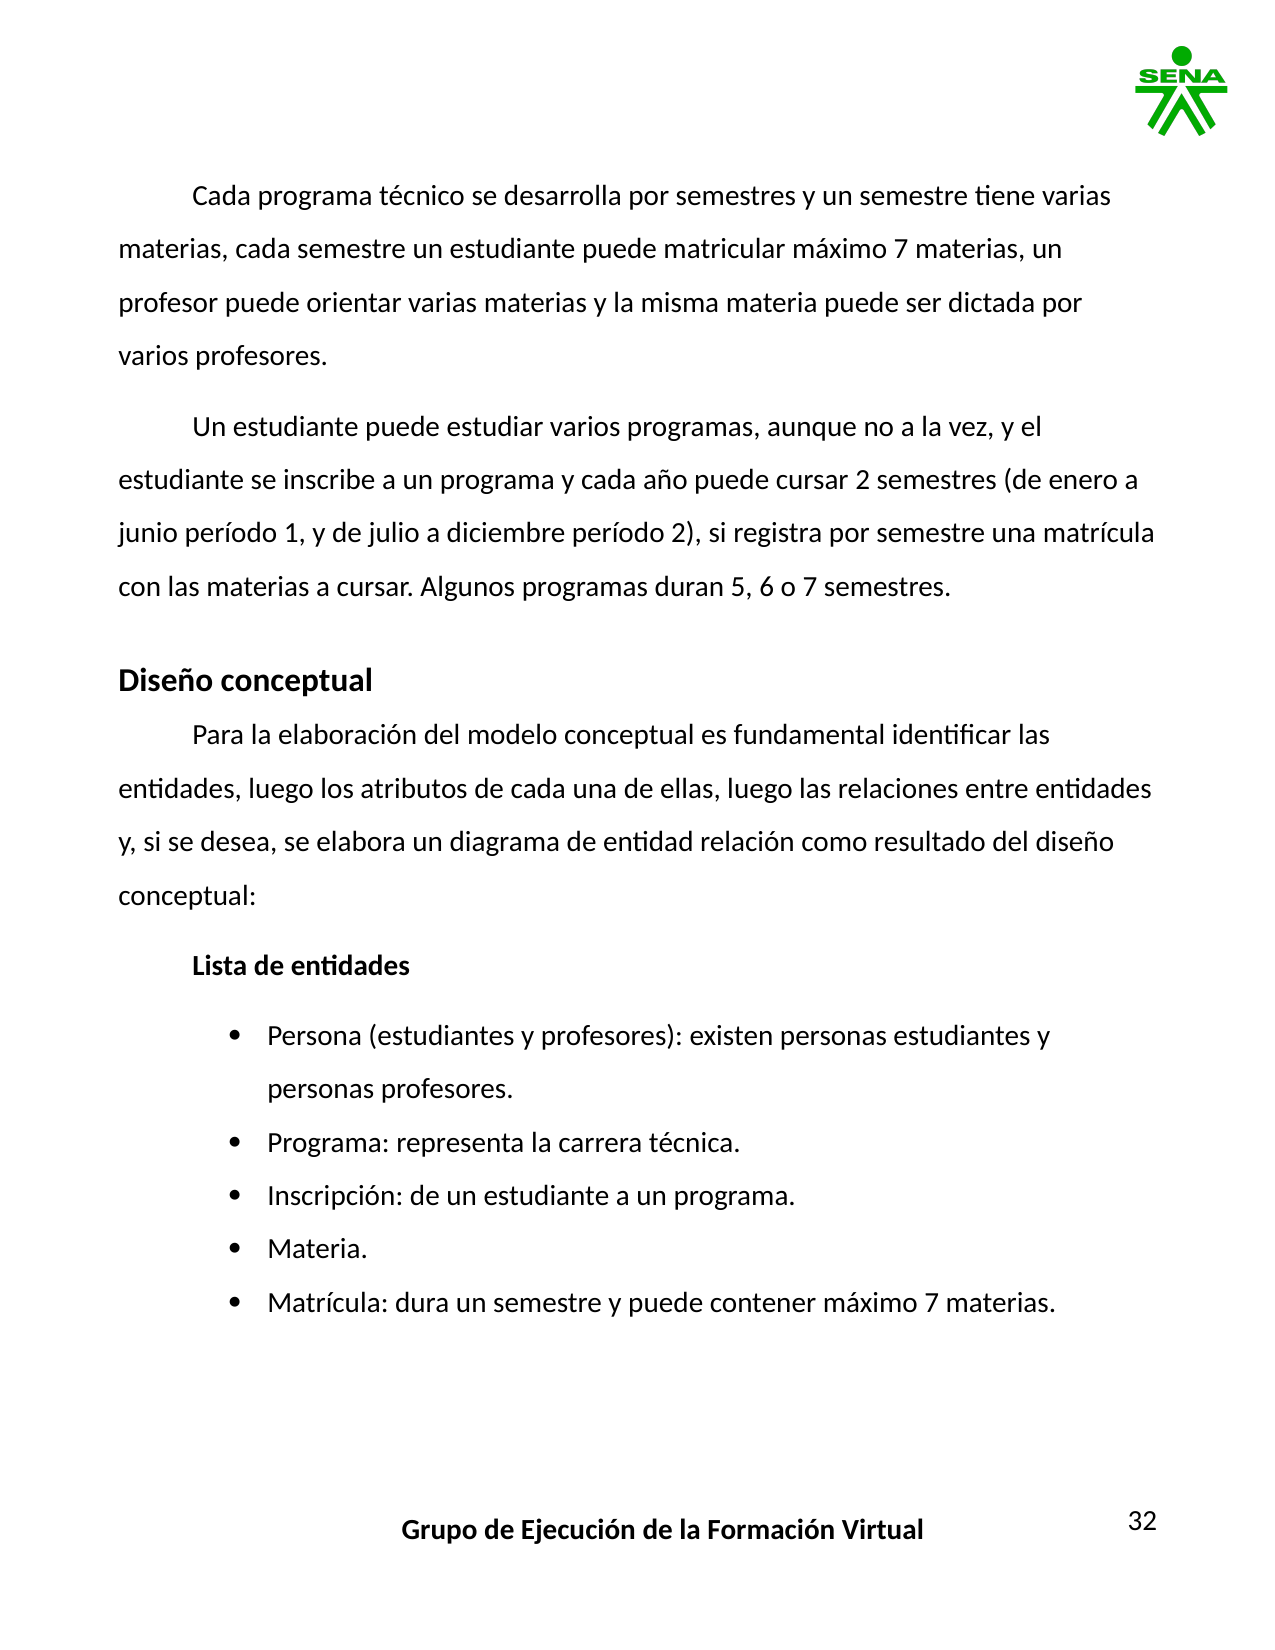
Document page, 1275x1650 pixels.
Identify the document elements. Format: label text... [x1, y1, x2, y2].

text Cada programa técnico se desarrolla por semestres y un semestre tiene varias materias, cada semestre un estudiante puede matricular máximo 7 materias, un profesor puede orientar varias materias y la misma materia puede ser dictada por varios profesores. [118, 177, 1157, 373]
list Materia. [229, 1231, 1157, 1266]
text Para la elaboración del modelo conceptual es fundamental identificar las entidades, luego los atributos de cada una de ellas, luego las relaciones entre entidades y, si se desea, se elabora un diagrama de entidad relación como resultado del diseño conceptual: [118, 716, 1157, 912]
list Persona (estudiantes y profesores): existen personas estudiantes y personas profesores. [229, 1017, 1157, 1106]
list Programa: representa la carrera técnica. [229, 1124, 1157, 1159]
subtitle Diseño conceptual [118, 659, 1157, 699]
text Un estudiante puede estudiar varios programas, aunque no a la vez, y el estudiante se inscribe a un programa y cada año puede cursar 2 semestres (de enero a junio período 1, y de julio a diciembre período 2), si registra por semestre una matrícula con las materias a cursar. Algunos programas duran 5, 6 o 7 semestres. [118, 408, 1157, 603]
text Lista de entidades [118, 947, 1157, 982]
list Inscripción: de un estudiante a un programa. [229, 1177, 1157, 1213]
picture [1135, 46, 1228, 136]
list Matrícula: dura un semestre y puede contener máximo 7 materias. [229, 1284, 1157, 1319]
